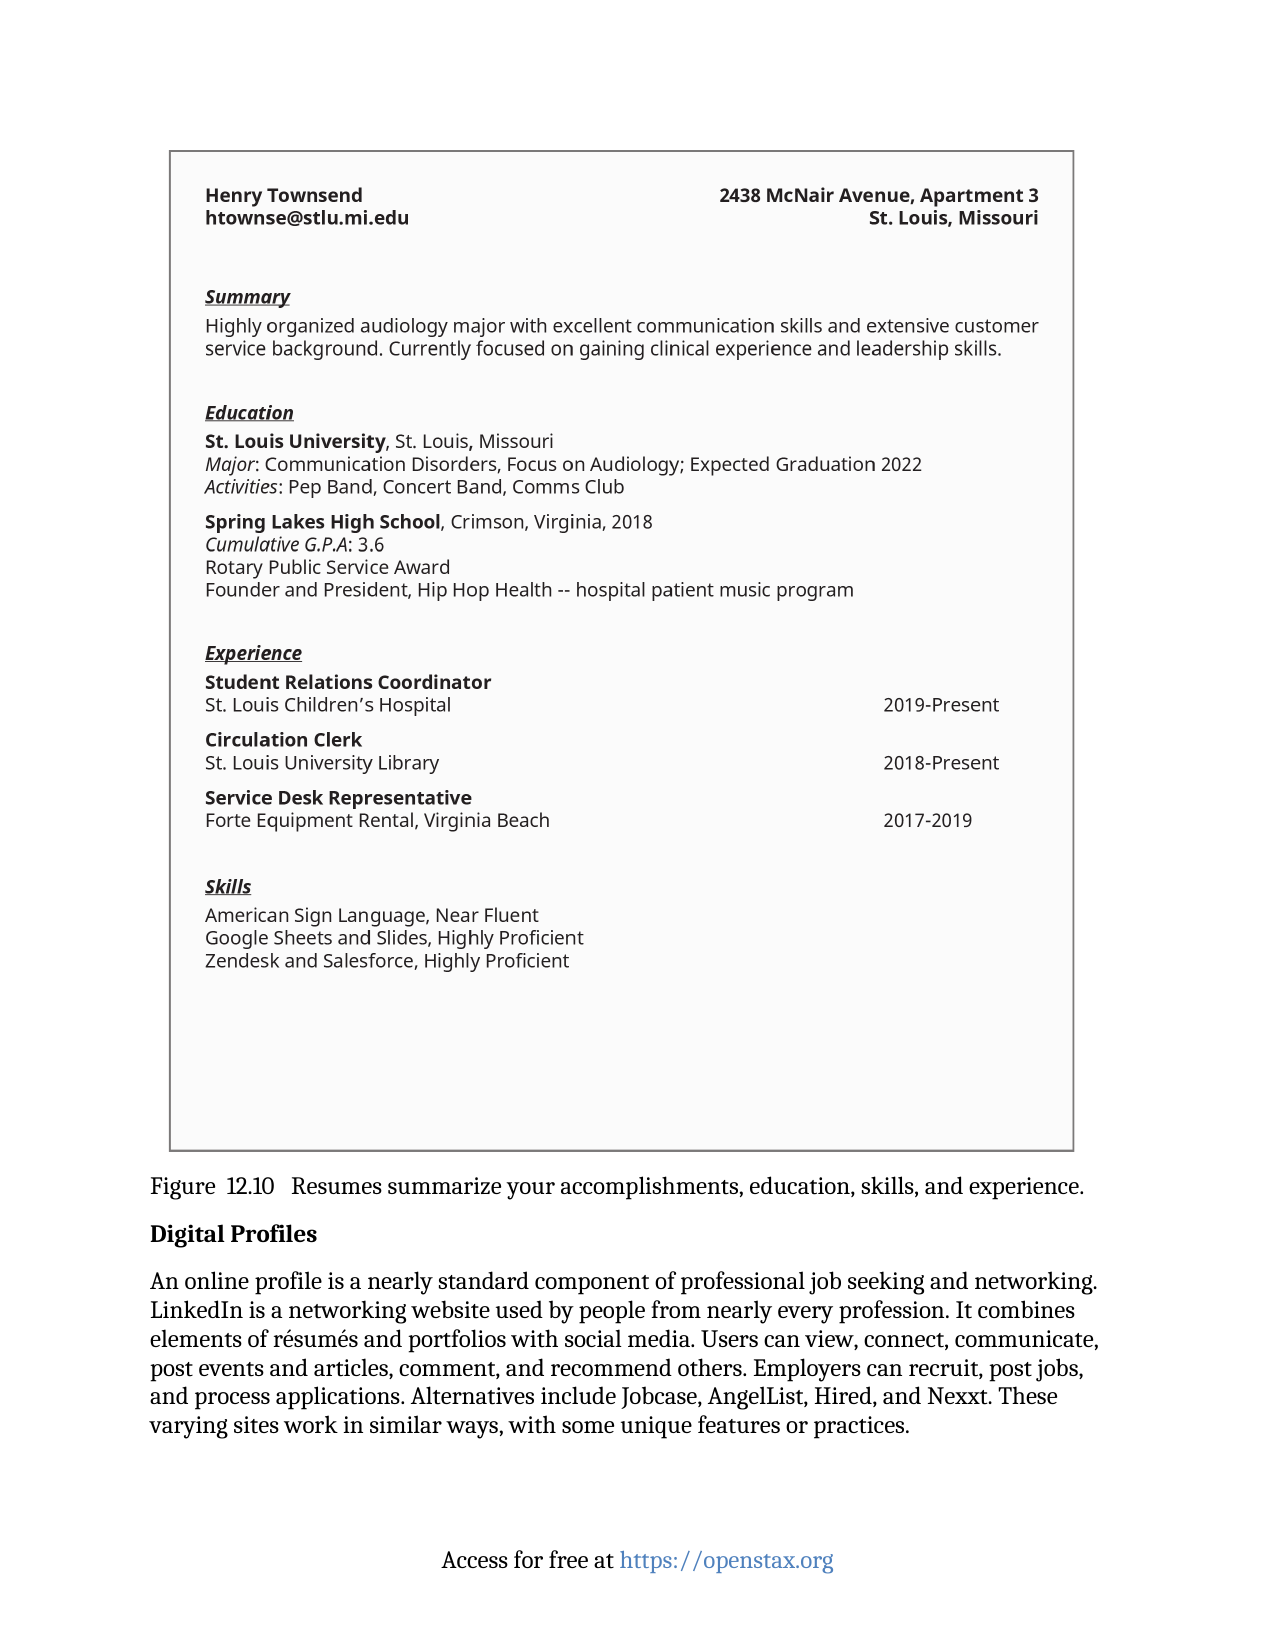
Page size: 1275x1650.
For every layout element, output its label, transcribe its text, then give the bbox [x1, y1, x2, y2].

text Digital Profiles [150, 1220, 1125, 1248]
text An online profile is a nearly standard component of professional job seeking and networking. LinkedIn is a networking website used by people from nearly every profession. It combines elements of résumés and portfolios with social media. Users can view, connect, communicate, post events and articles, comment, and recommend others. Employers can recruit, post jobs, and process applications. Alternatives include Jobcase, AngelList, Hired, and Nexxt. These varying sites work in similar ways, with some unique features or practices. [150, 1267, 1125, 1440]
picture [168, 150, 1075, 1152]
text Figure 12.10 Resumes summarize your accomplishments, education, skills, and experience. [150, 1172, 1125, 1201]
